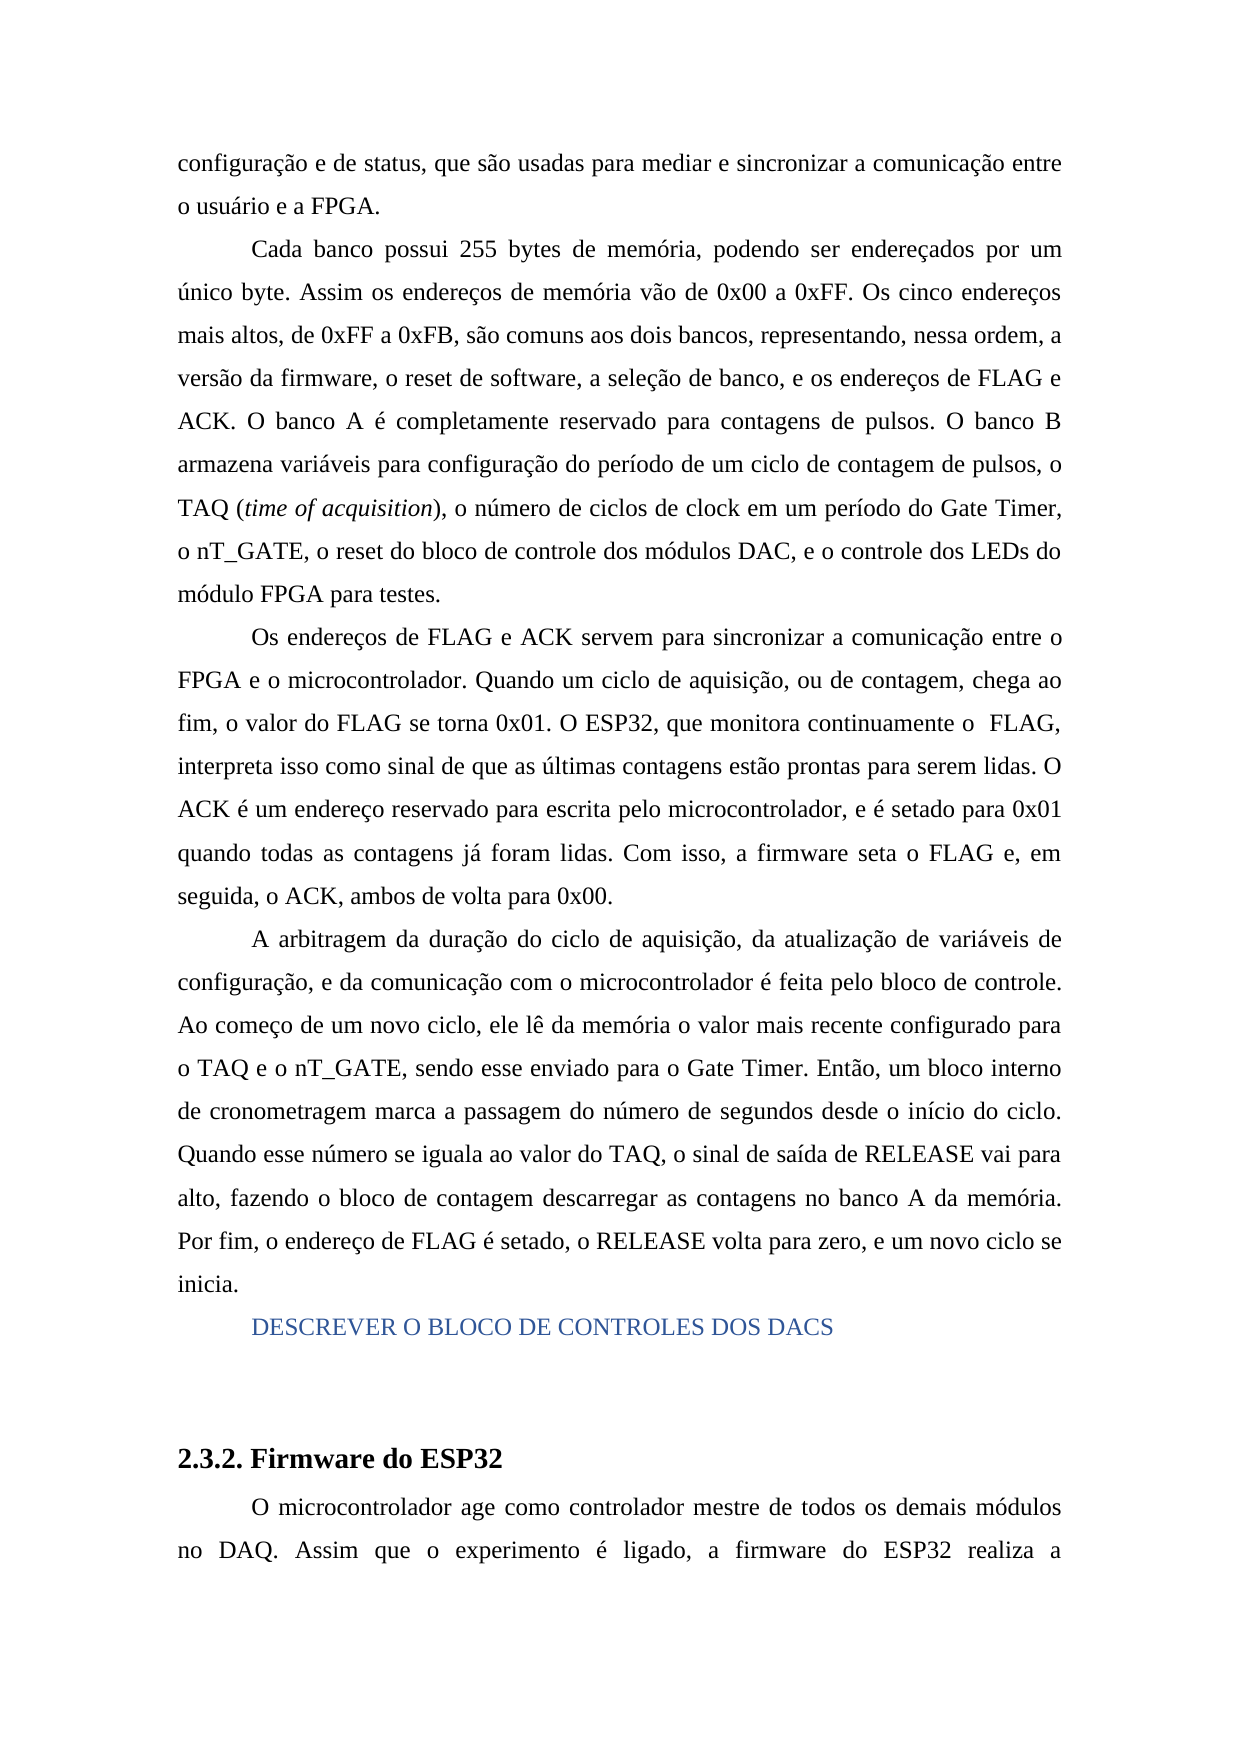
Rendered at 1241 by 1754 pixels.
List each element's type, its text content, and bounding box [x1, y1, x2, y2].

text A arbitragem da duração do ciclo de aquisição, da atualização de variáveis de configuração, e da comunicação com o microcontrolador é feita pelo bloco de controle. Ao começo de um novo ciclo, ele lê da memória o valor mais recente configurado para o TAQ e o nT_GATE, sendo esse enviado para o Gate Timer. Então, um bloco interno de cronometragem marca a passagem do número de segundos desde o início do ciclo. Quando esse número se iguala ao valor do TAQ, o sinal de saída de RELEASE vai para alto, fazendo o bloco de contagem descarregar as contagens no banco A da memória. Por fim, o endereço de FLAG é setado, o RELEASE volta para zero, e um novo ciclo se inicia. [177, 924, 1063, 1298]
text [177, 148, 1063, 219]
text Os endereços de FLAG e ACK servem para sincronizar a comunicação entre o FPGA e o microcontrolador. Quando um ciclo de aquisição, ou de contagem, chega ao fim, o valor do FLAG se torna 0x01. O ESP32, que monitora continuamente o FLAG, interpreta isso como sinal de que as últimas contagens estão prontas para serem lidas. O ACK é um endereço reservado para escrita pelo microcontrolador, e é setado para 0x01 quando todas as contagens já foram lidas. Com isso, a firmware seta o FLAG e, em seguida, o ACK, ambos de volta para 0x00. [177, 622, 1063, 909]
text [177, 1492, 1063, 1563]
subtitle 2.3.2. Firmware do ESP32 [177, 1441, 1063, 1475]
text DESCREVER O BLOCO DE CONTROLES DOS DACS [177, 1312, 1063, 1341]
text Cada banco possui 255 bytes de memória, podendo ser endereçados por um único byte. Assim os endereços de memória vão de 0x00 a 0xFF. Os cinco endereços mais altos, de 0xFF a 0xFB, são comuns aos dois bancos, representando, nessa ordem, a versão da firmware, o reset de software, a seleção de banco, e os endereços de FLAG e ACK. O banco A é completamente reservado para contagens de pulsos. O banco B armazena variáveis para configuração do período de um ciclo de contagem de pulsos, o TAQ (time of acquisition), o número de ciclos de clock em um período do Gate Timer, o nT_GATE, o reset do bloco de controle dos módulos DAC, e o controle dos LEDs do módulo FPGA para testes. [177, 234, 1063, 608]
